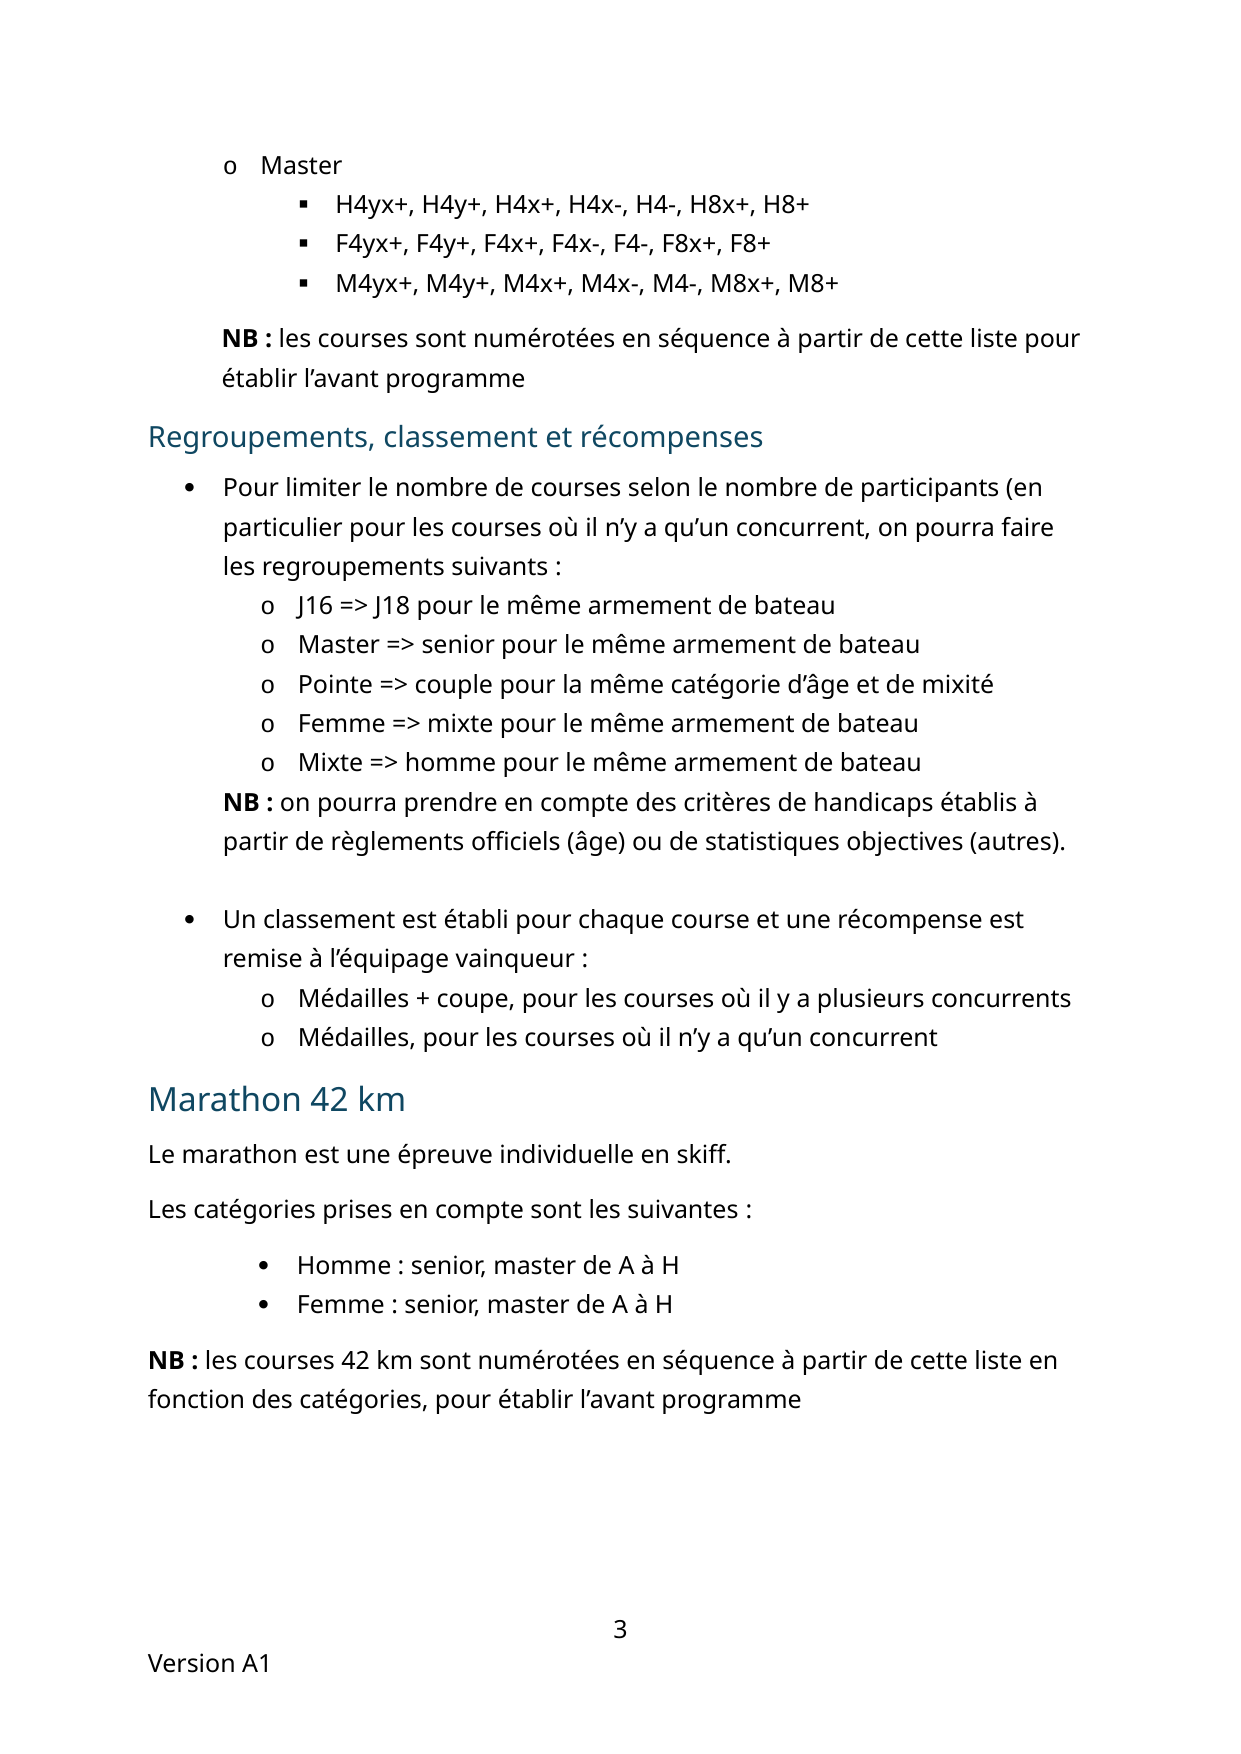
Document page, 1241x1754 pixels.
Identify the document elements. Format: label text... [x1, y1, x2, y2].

list Pointe => couple pour la même catégorie d’âge et de mixité [260, 666, 1093, 701]
subtitle Marathon 42 km [148, 1076, 1093, 1121]
subtitle Regroupements, classement et récompenses [148, 416, 1093, 456]
list NB : on pourra prendre en compte des critères de handicaps établis à partir de règlements officiels (âge) ou de statistiques objectives (autres). [223, 784, 1093, 858]
list M4yx+, M4y+, M4x+, M4x-, M4-, M8x+, M8+ [298, 265, 1093, 299]
text Le marathon est une épreuve individuelle en skiff. [148, 1136, 1093, 1170]
list Médailles, pour les courses où il n’y a qu’un concurrent [260, 1020, 1093, 1054]
list Femme => mixte pour le même armement de bateau [260, 706, 1093, 740]
text Les catégories prises en compte sont les suivantes : [148, 1192, 1093, 1226]
text NB : les courses sont numérotées en séquence à partir de cette liste pour établir l’avant programme [221, 321, 1093, 394]
list J16 => J18 pour le même armement de bateau [260, 588, 1093, 622]
list Un classement est établi pour chaque course et une récompense est remise à l’équipage vainqueur : [185, 902, 1093, 975]
list H4yx+, H4y+, H4x+, H4x-, H4-, H8x+, H8+ [298, 187, 1093, 221]
list Pour limiter le nombre de courses selon le nombre de participants (en particulier pour les courses où il n’y a qu’un concurrent, on pourra faire les regroupements suivants : [185, 470, 1093, 582]
list Médailles + coupe, pour les courses où il y a plusieurs concurrents [260, 980, 1093, 1014]
list Femme : senior, master de A à H [259, 1287, 1093, 1321]
list F4yx+, F4y+, F4x+, F4x-, F4-, F8x+, F8+ [298, 226, 1093, 260]
list Homme : senior, master de A à H [259, 1248, 1093, 1282]
text NB : les courses 42 km sont numérotées en séquence à partir de cette liste en fonction des catégories, pour établir l’avant programme [148, 1343, 1093, 1416]
list Mixte => homme pour le même armement de bateau [260, 745, 1093, 779]
list Master => senior pour le même armement de bateau [260, 627, 1093, 661]
list Master [223, 148, 1093, 182]
